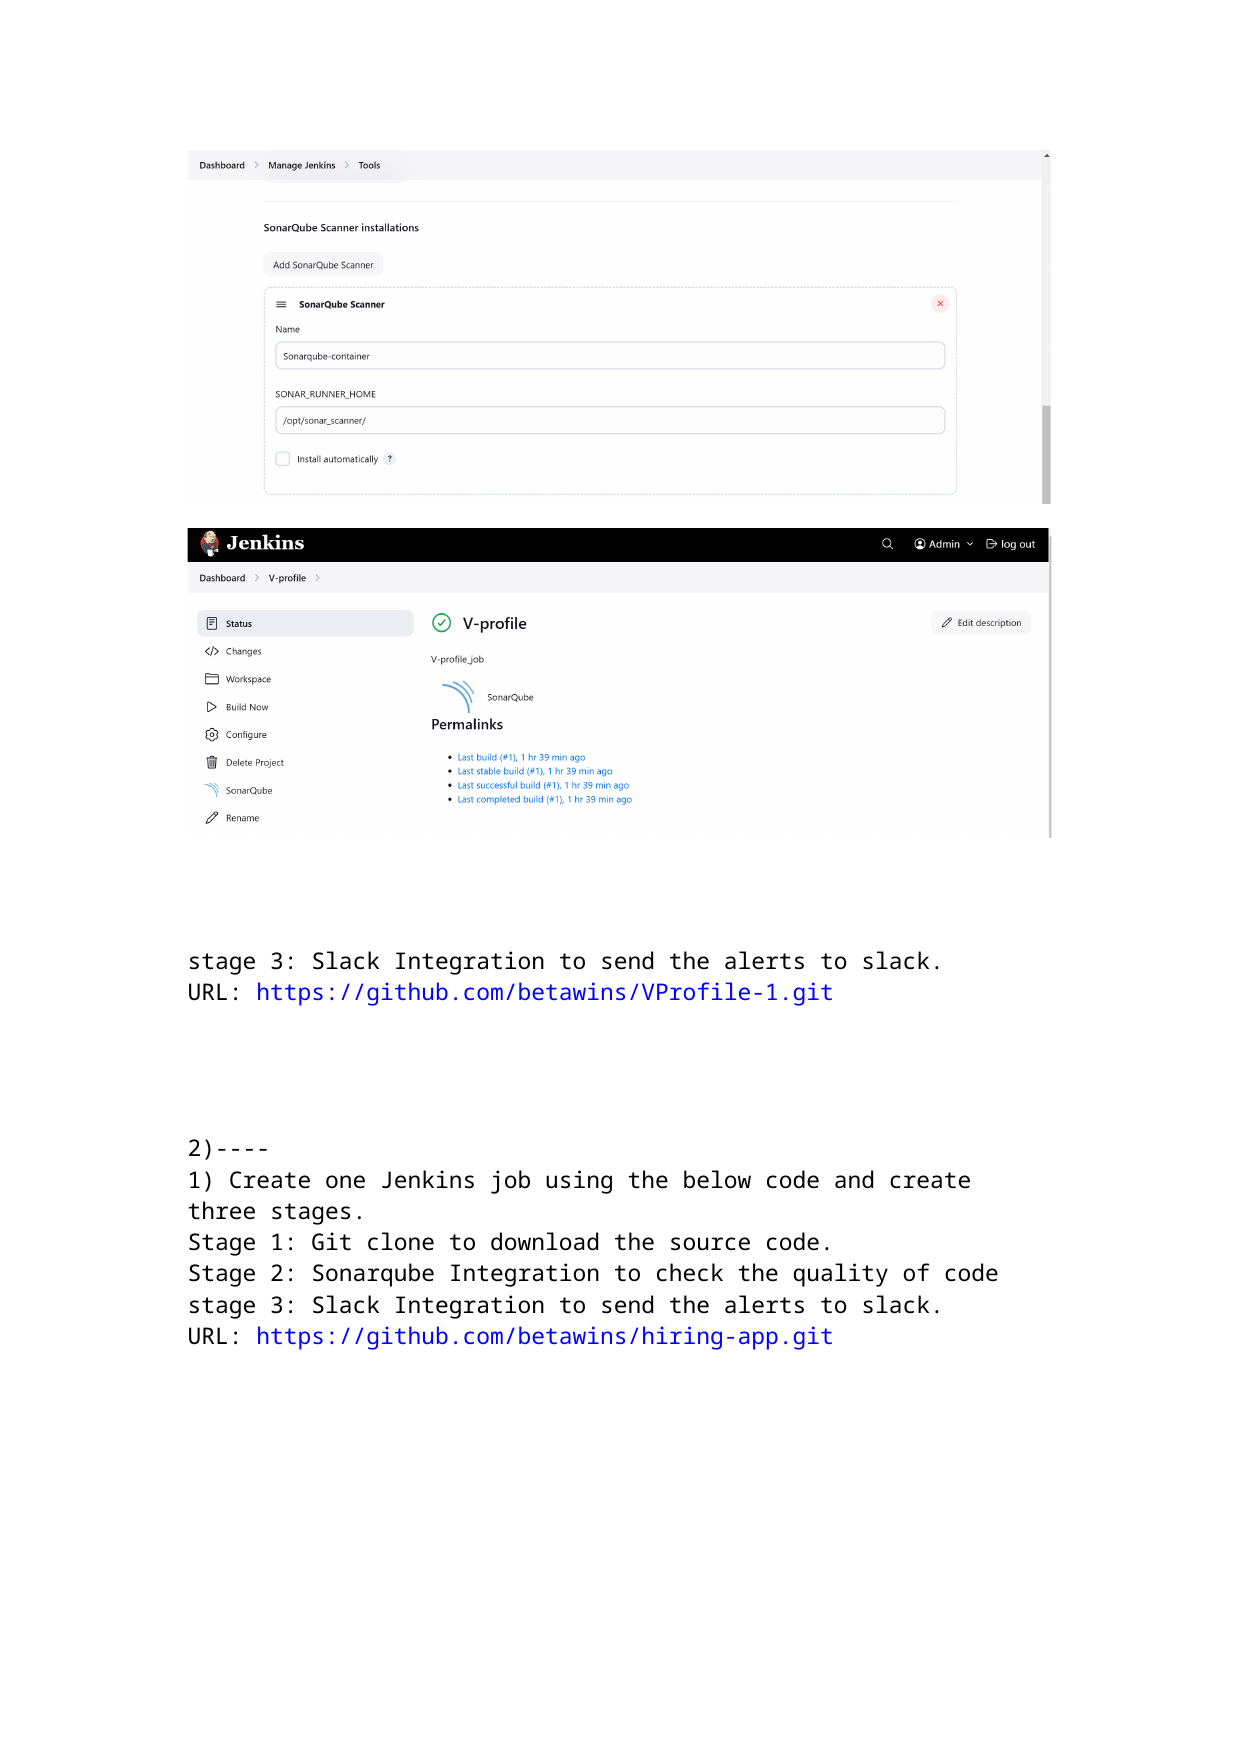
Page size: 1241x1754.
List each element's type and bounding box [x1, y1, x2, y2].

picture [187, 150, 1051, 504]
text [187, 150, 1053, 1351]
picture [187, 528, 1052, 838]
